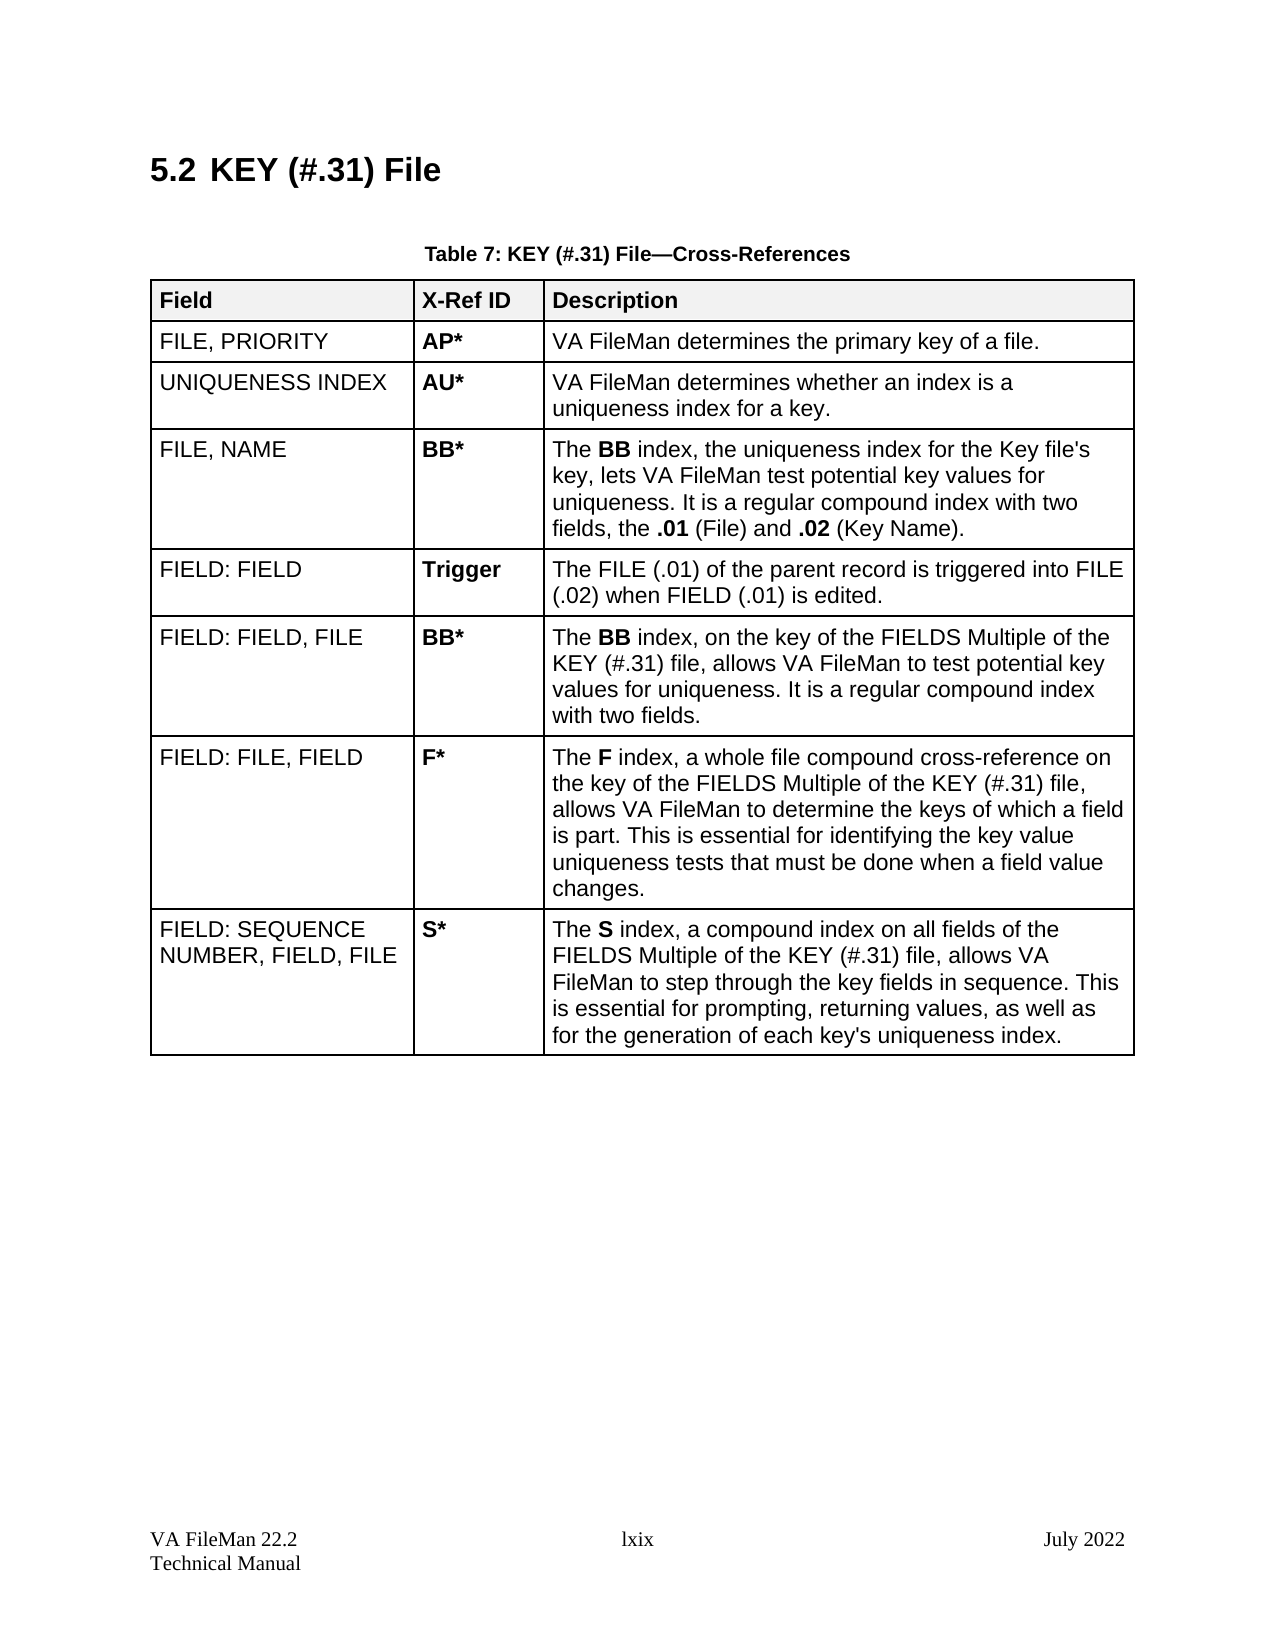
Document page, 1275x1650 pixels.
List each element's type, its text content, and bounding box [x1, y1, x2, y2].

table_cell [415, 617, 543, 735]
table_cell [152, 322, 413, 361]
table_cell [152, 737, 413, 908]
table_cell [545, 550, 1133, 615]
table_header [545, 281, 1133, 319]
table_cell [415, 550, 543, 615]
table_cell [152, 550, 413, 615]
subtitle KEY (#.31) File [150, 150, 1125, 188]
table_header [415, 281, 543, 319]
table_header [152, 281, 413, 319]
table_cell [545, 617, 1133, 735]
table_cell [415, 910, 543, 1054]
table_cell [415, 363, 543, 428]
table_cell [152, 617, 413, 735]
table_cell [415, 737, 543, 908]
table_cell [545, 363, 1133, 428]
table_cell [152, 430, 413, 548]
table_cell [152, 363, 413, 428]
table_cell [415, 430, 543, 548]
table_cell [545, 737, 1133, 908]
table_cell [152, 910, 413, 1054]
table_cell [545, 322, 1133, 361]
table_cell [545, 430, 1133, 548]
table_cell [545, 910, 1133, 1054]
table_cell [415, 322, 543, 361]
